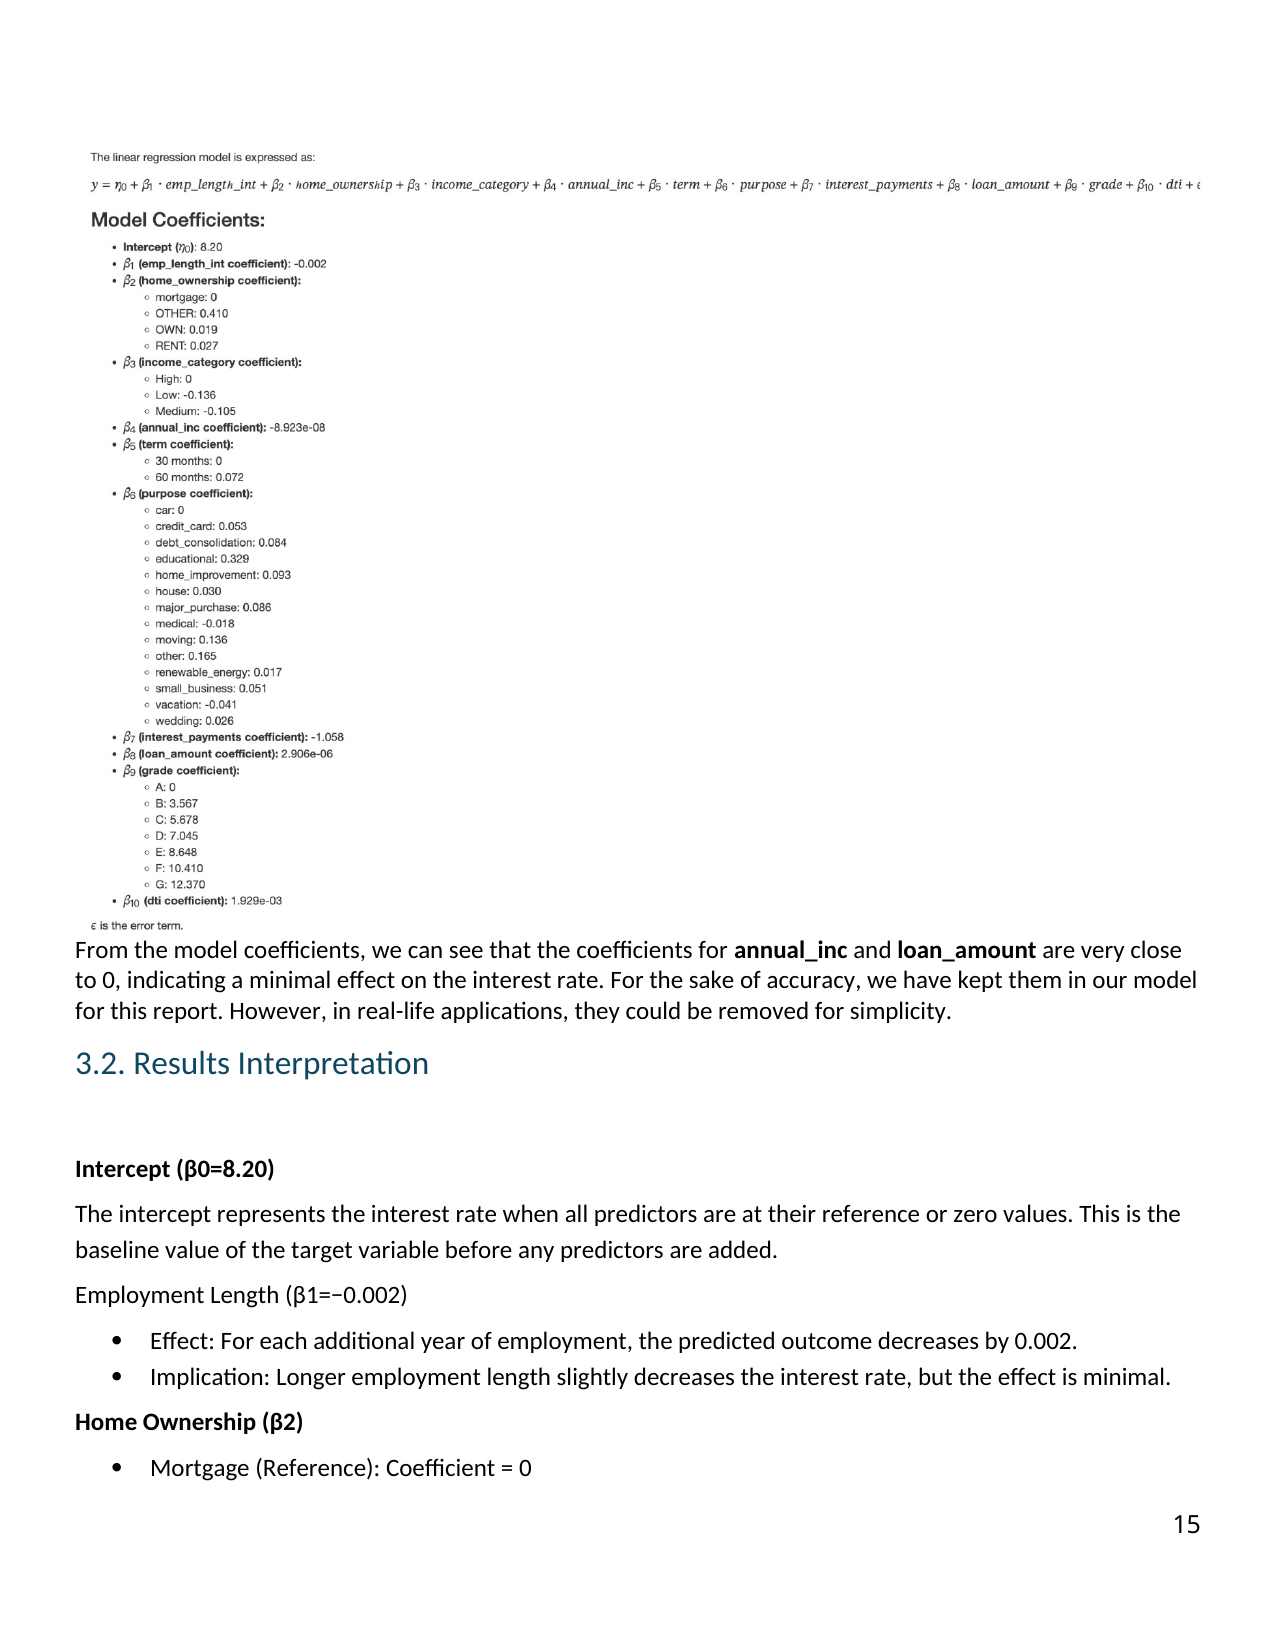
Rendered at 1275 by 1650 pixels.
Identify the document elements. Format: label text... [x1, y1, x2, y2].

subtitle 3.2. Results Interpretation [75, 1042, 1200, 1135]
subtitle The intercept represents the interest rate when all predictors are at their reference or zero values. This is the baseline value of the target variable before any predictors are added. [75, 1199, 1200, 1264]
text From the model coefficients, we can see that the coefficients for annual_inc and loan_amount are very close to 0, indicating a minimal effect on the interest rate. For the sake of accuracy, we have kept them in our model for this report. However, in real-life applications, they could be removed for simplicity. [75, 934, 1200, 1025]
subtitle Employment Length (β1=−0.002) [75, 1280, 1200, 1310]
subtitle Intercept (β0=8.20) [75, 1153, 1200, 1183]
subtitle Home Ownership (β2) [75, 1406, 1200, 1437]
list Effect: For each additional year of employment, the predicted outcome decreases by 0.002. [112, 1325, 1200, 1356]
list Implication: Longer employment length slightly decreases the interest rate, but the effect is minimal. [112, 1361, 1200, 1391]
list Mortgage (Reference): Coefficient = 0 [112, 1452, 1200, 1483]
picture [75, 143, 1200, 934]
